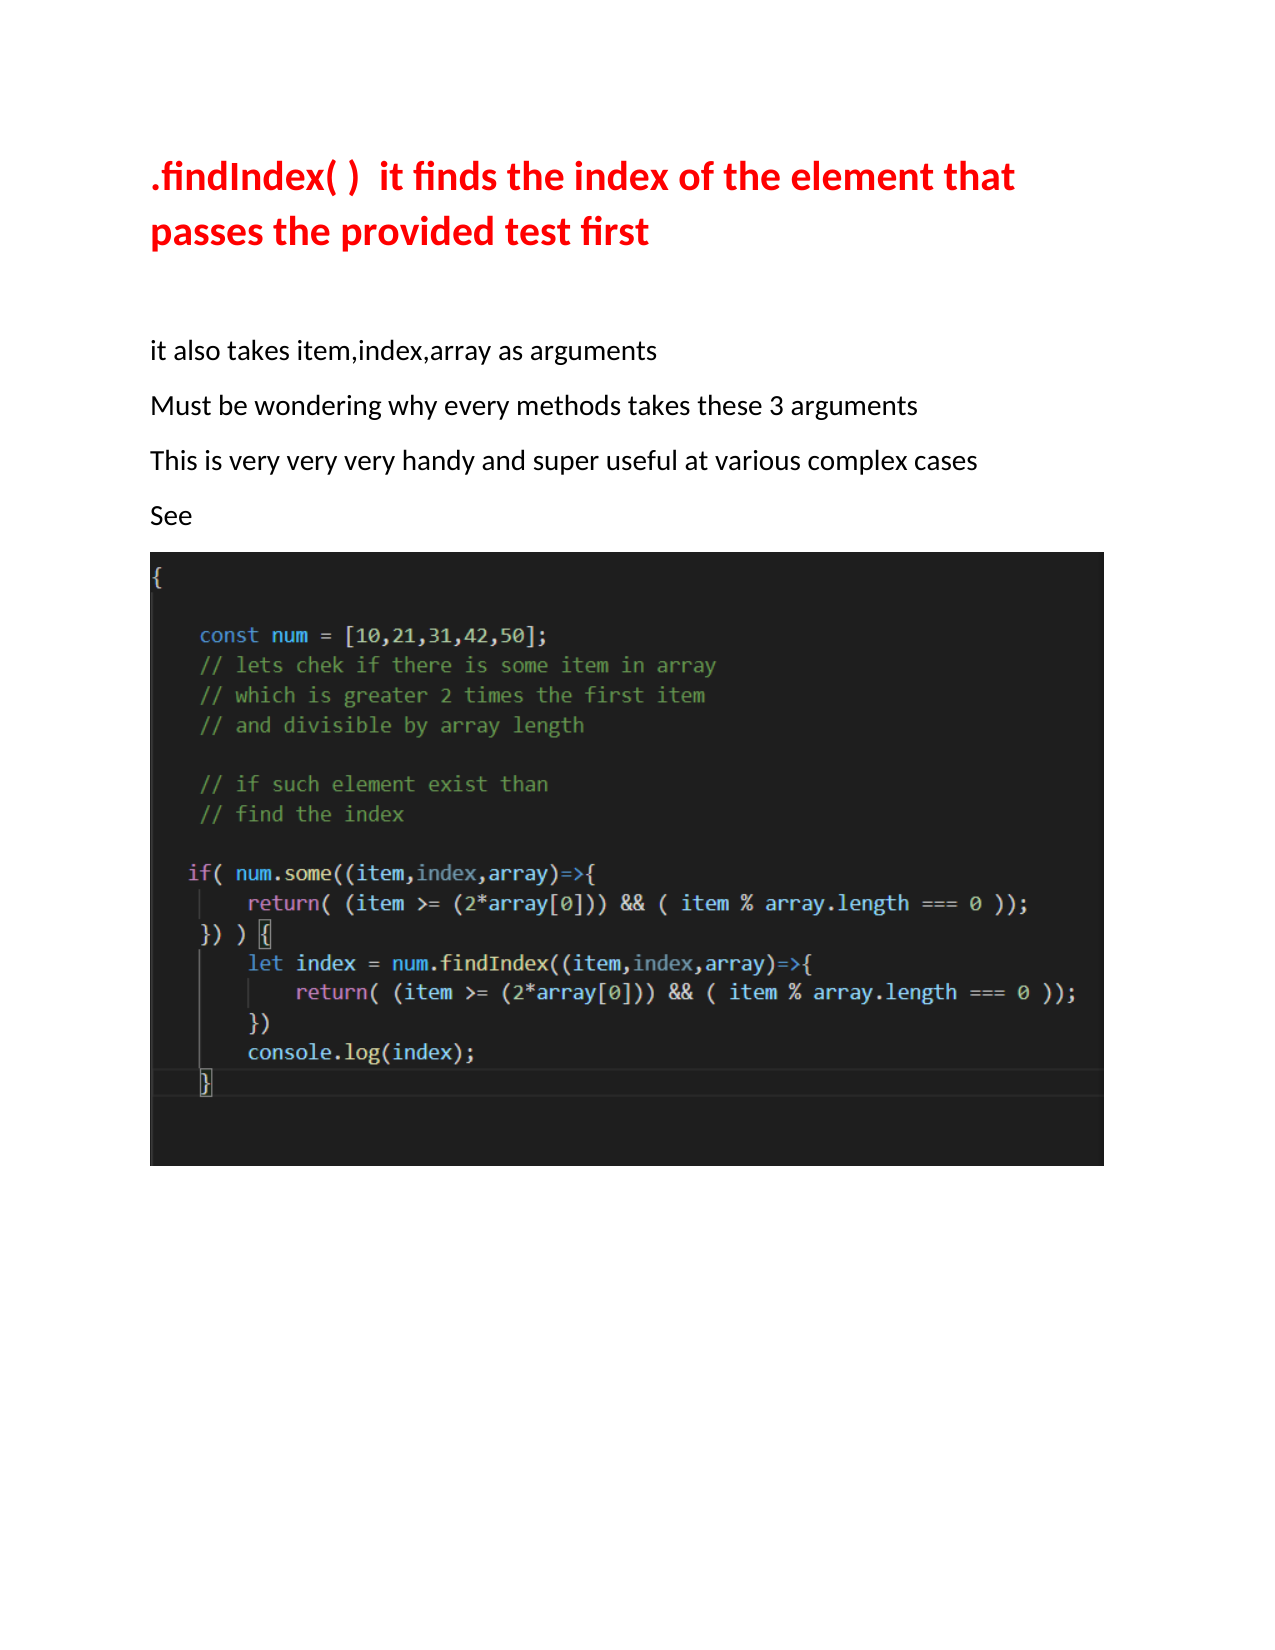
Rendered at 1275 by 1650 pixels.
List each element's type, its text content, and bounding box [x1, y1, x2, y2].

picture [150, 552, 1104, 1166]
text See [150, 497, 1125, 532]
text .findIndex( ) it finds the index of the element that passes the provided test first [150, 150, 1125, 256]
text Must be wondering why every methods takes these 3 arguments [150, 387, 1125, 422]
text it also takes item,index,array as arguments [150, 332, 1125, 367]
text This is very very very handy and super useful at various complex cases [150, 442, 1125, 477]
